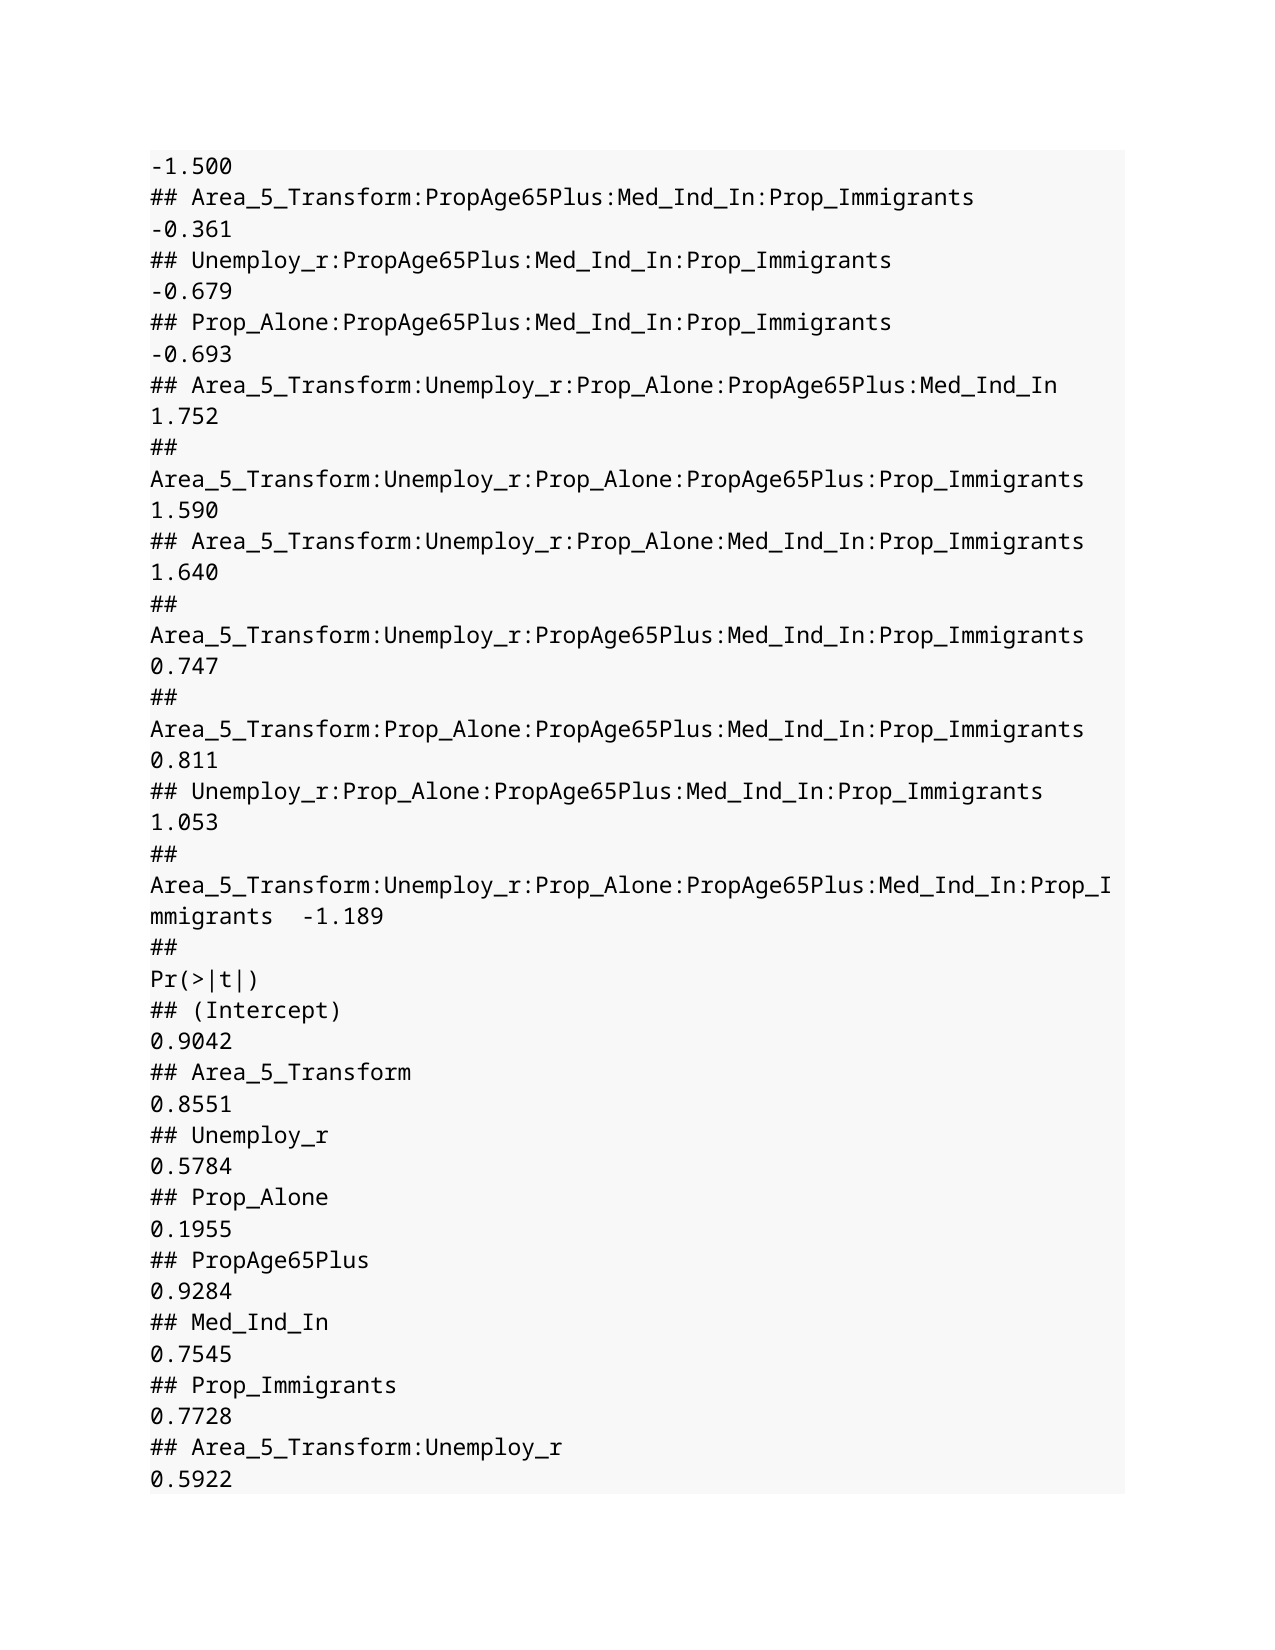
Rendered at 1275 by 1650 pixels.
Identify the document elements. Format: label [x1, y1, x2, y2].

text [150, 150, 1125, 1494]
